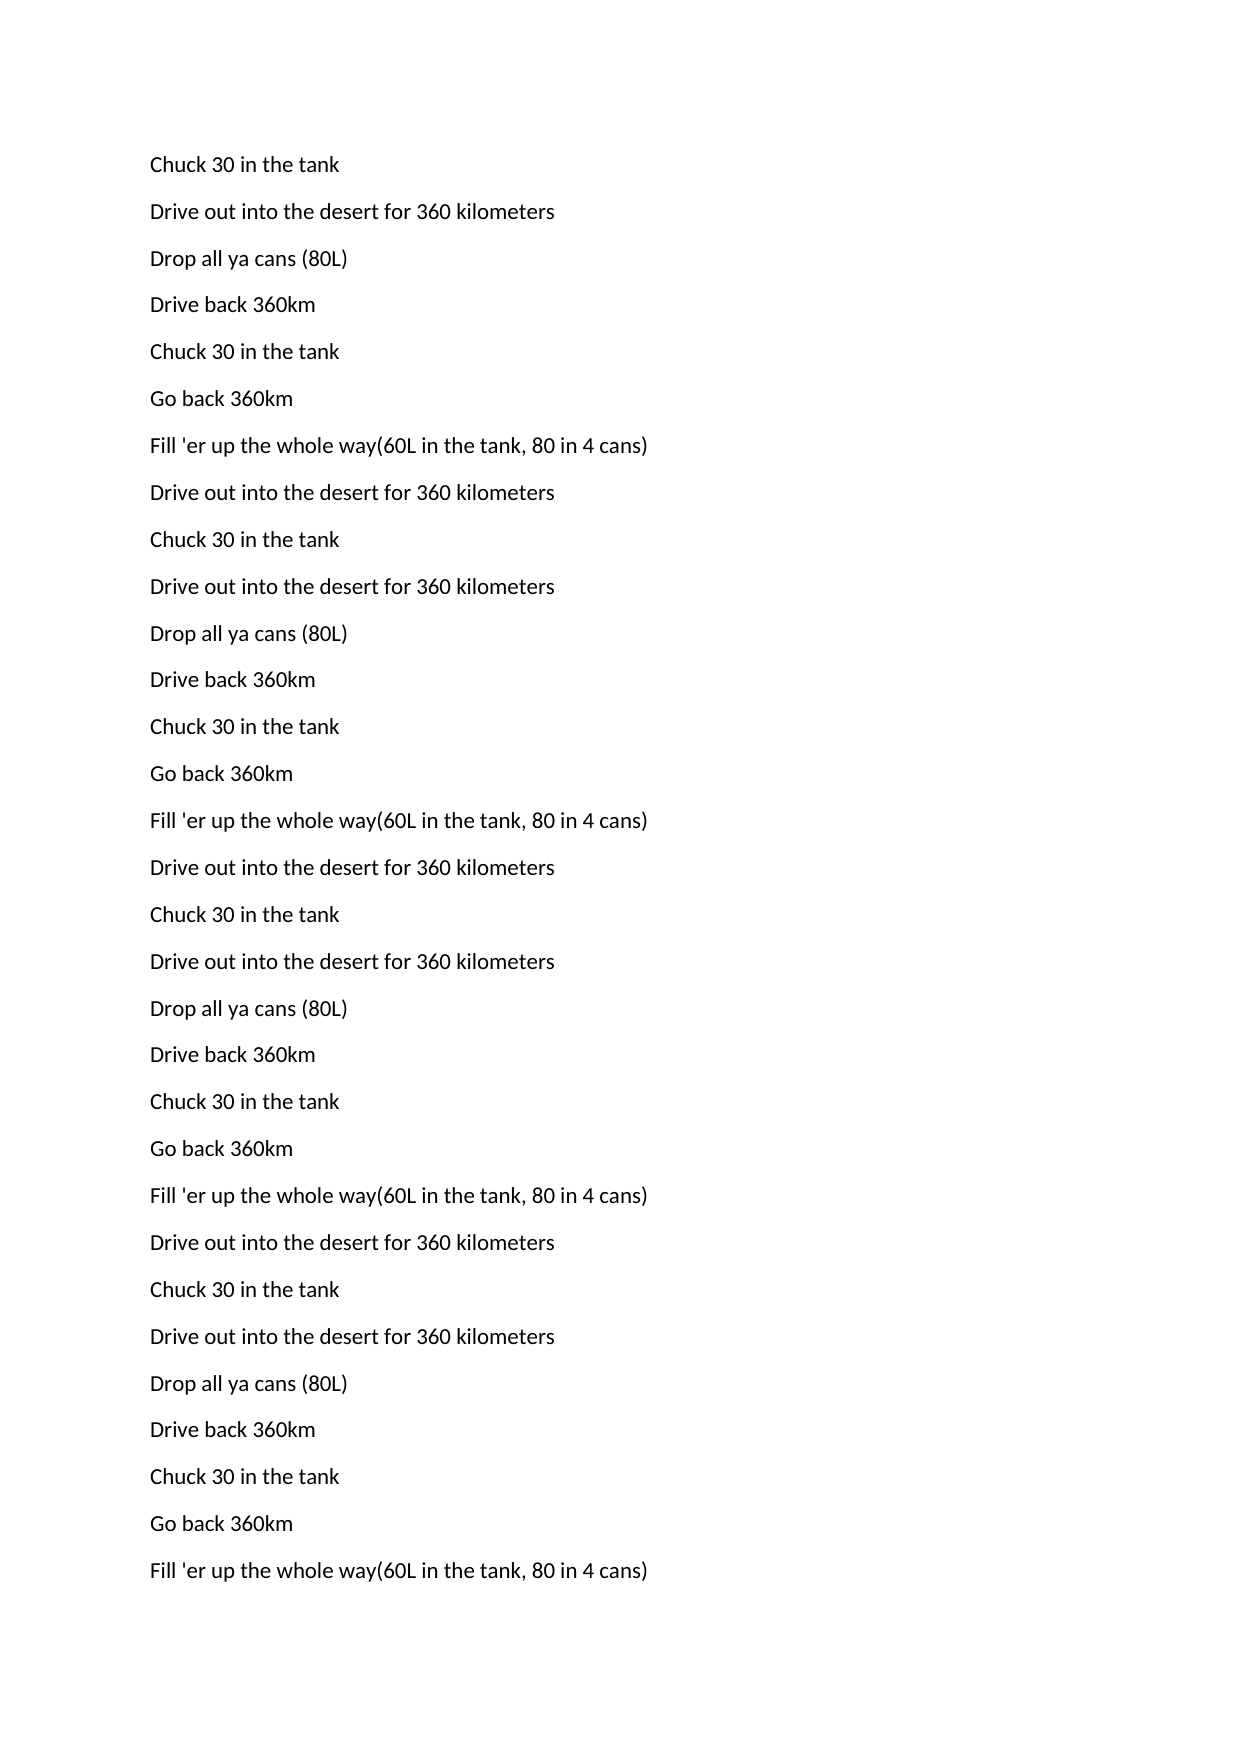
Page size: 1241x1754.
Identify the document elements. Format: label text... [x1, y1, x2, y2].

text Chuck 30 in the tank [150, 150, 1090, 178]
text Drive out into the desert for 360 kilometers [150, 478, 1090, 506]
text Drop all ya cans (80L) [150, 1369, 1090, 1397]
text Drop all ya cans (80L) [150, 994, 1090, 1022]
text Fill 'er up the whole way(60L in the tank, 80 in 4 cans) [150, 806, 1090, 834]
text Go back 360km [150, 384, 1090, 412]
text Drive back 360km [150, 1041, 1090, 1069]
text Drive out into the desert for 360 kilometers [150, 947, 1090, 975]
text Chuck 30 in the tank [150, 1275, 1090, 1303]
text Chuck 30 in the tank [150, 337, 1090, 366]
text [150, 431, 1090, 459]
text Drop all ya cans (80L) [150, 244, 1090, 272]
text Chuck 30 in the tank [150, 900, 1090, 928]
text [150, 1322, 1090, 1350]
text Drive back 360km [150, 291, 1090, 319]
text Fill 'er up the whole way(60L in the tank, 80 in 4 cans) [150, 1181, 1090, 1209]
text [150, 197, 1090, 225]
text Chuck 30 in the tank [150, 1462, 1090, 1491]
text Fill 'er up the whole way(60L in the tank, 80 in 4 cans) [150, 1556, 1090, 1584]
text Drive back 360km [150, 1416, 1090, 1444]
text Drive out into the desert for 360 kilometers [150, 853, 1090, 881]
text Chuck 30 in the tank [150, 525, 1090, 553]
text Go back 360km [150, 1509, 1090, 1537]
text Chuck 30 in the tank [150, 1087, 1090, 1116]
text Drive out into the desert for 360 kilometers [150, 572, 1090, 600]
text Chuck 30 in the tank [150, 712, 1090, 741]
text Go back 360km [150, 1134, 1090, 1162]
text Drive out into the desert for 360 kilometers [150, 1228, 1090, 1256]
text Go back 360km [150, 759, 1090, 787]
text Drop all ya cans (80L) [150, 619, 1090, 647]
text Drive back 360km [150, 666, 1090, 694]
